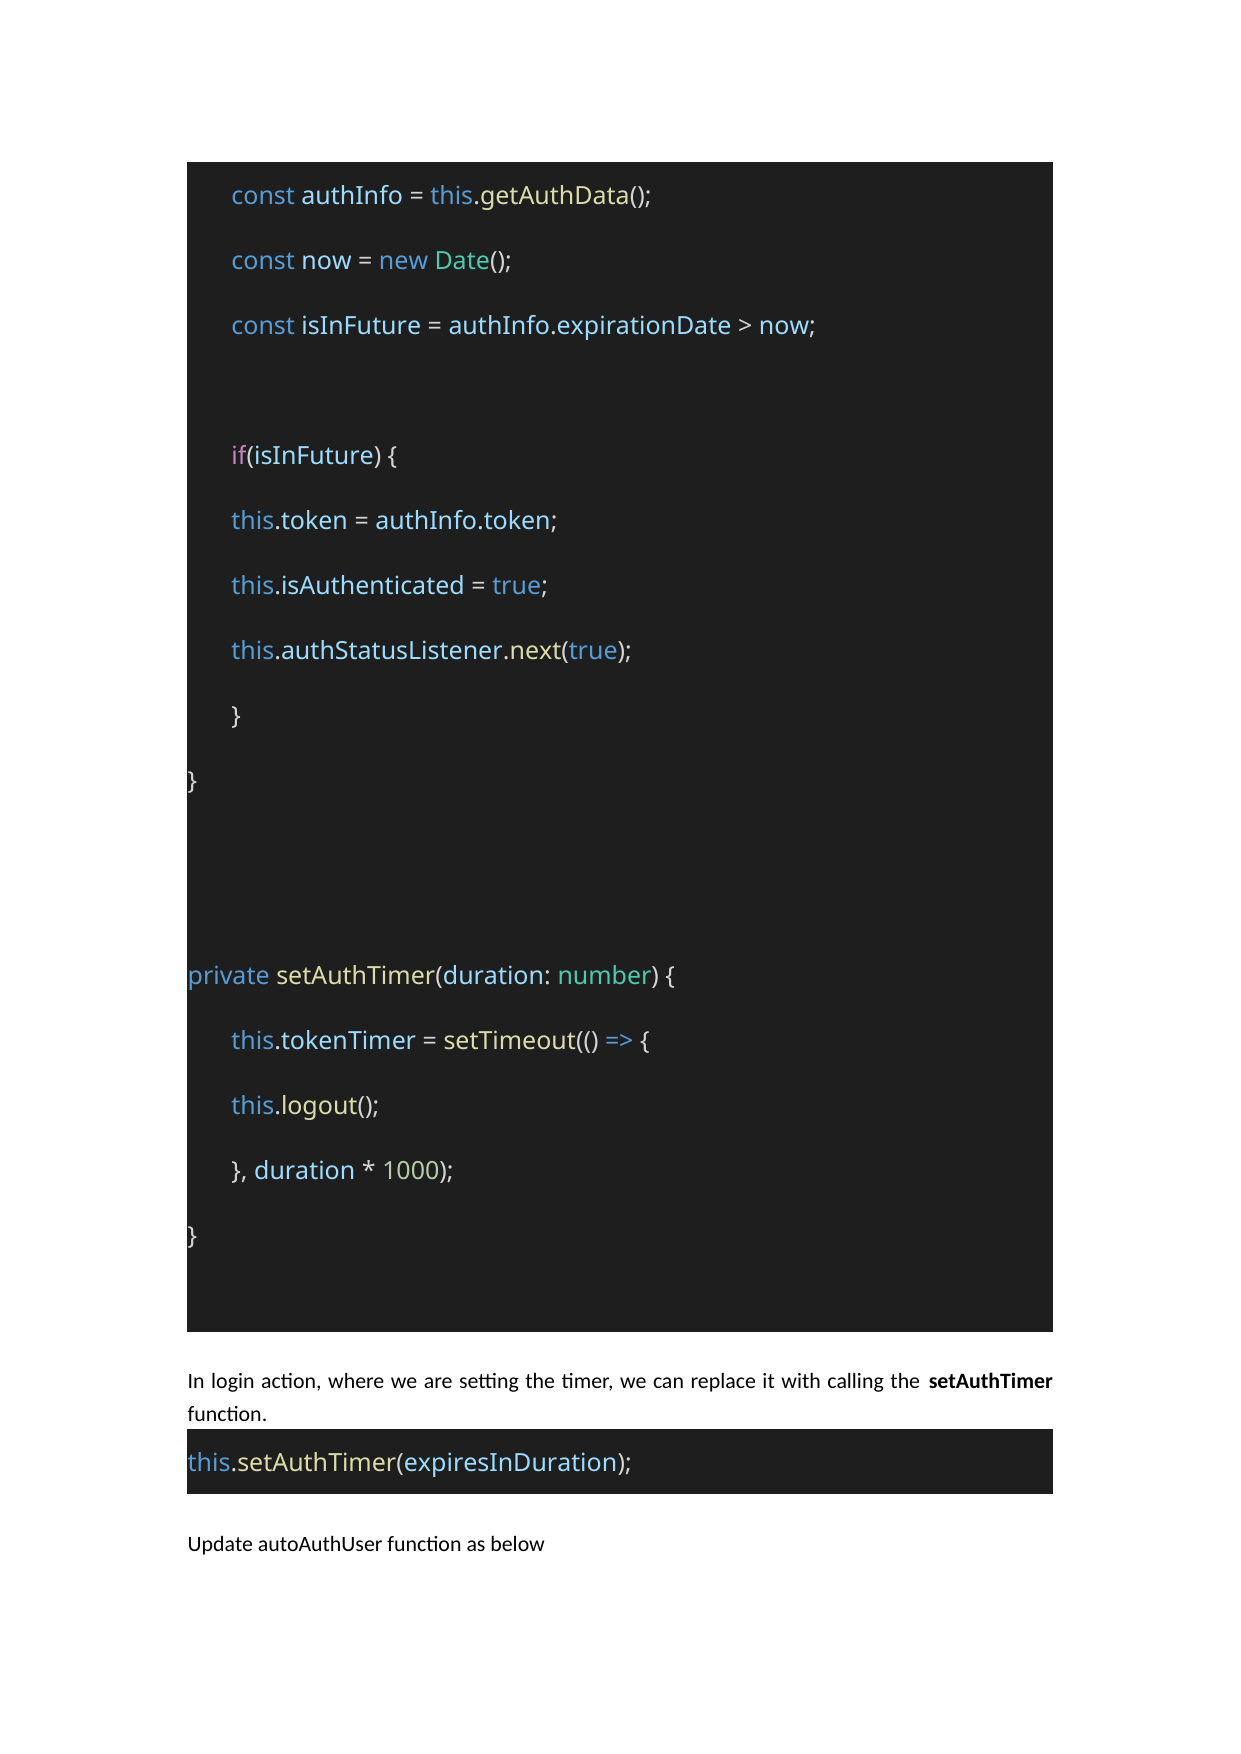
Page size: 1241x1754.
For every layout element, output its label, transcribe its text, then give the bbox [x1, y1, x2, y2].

text } [187, 747, 1053, 812]
text this.setAuthTimer(expiresInDuration); [187, 1429, 1053, 1494]
text this.logout(); [187, 1072, 1053, 1137]
text if(isInFuture) { [187, 422, 1053, 487]
text In login action, where we are setting the timer, we can replace it with calling the setAuthTimer function. [187, 1364, 1053, 1429]
text const isInFuture = authInfo.expirationDate > now; [187, 292, 1053, 357]
text this.tokenTimer = setTimeout(() => { [187, 1007, 1053, 1072]
text } [187, 1202, 1053, 1267]
text const authInfo = this.getAuthData(); [187, 162, 1053, 227]
text this.authStatusListener.next(true); [187, 617, 1053, 682]
text Update autoAuthUser function as below [187, 1527, 1053, 1559]
text } [187, 682, 1053, 747]
text this.token = authInfo.token; [187, 487, 1053, 552]
text const now = new Date(); [187, 227, 1053, 292]
text private setAuthTimer(duration: number) { [187, 942, 1053, 1007]
text }, duration * 1000); [187, 1137, 1053, 1202]
text this.isAuthenticated = true; [187, 552, 1053, 617]
